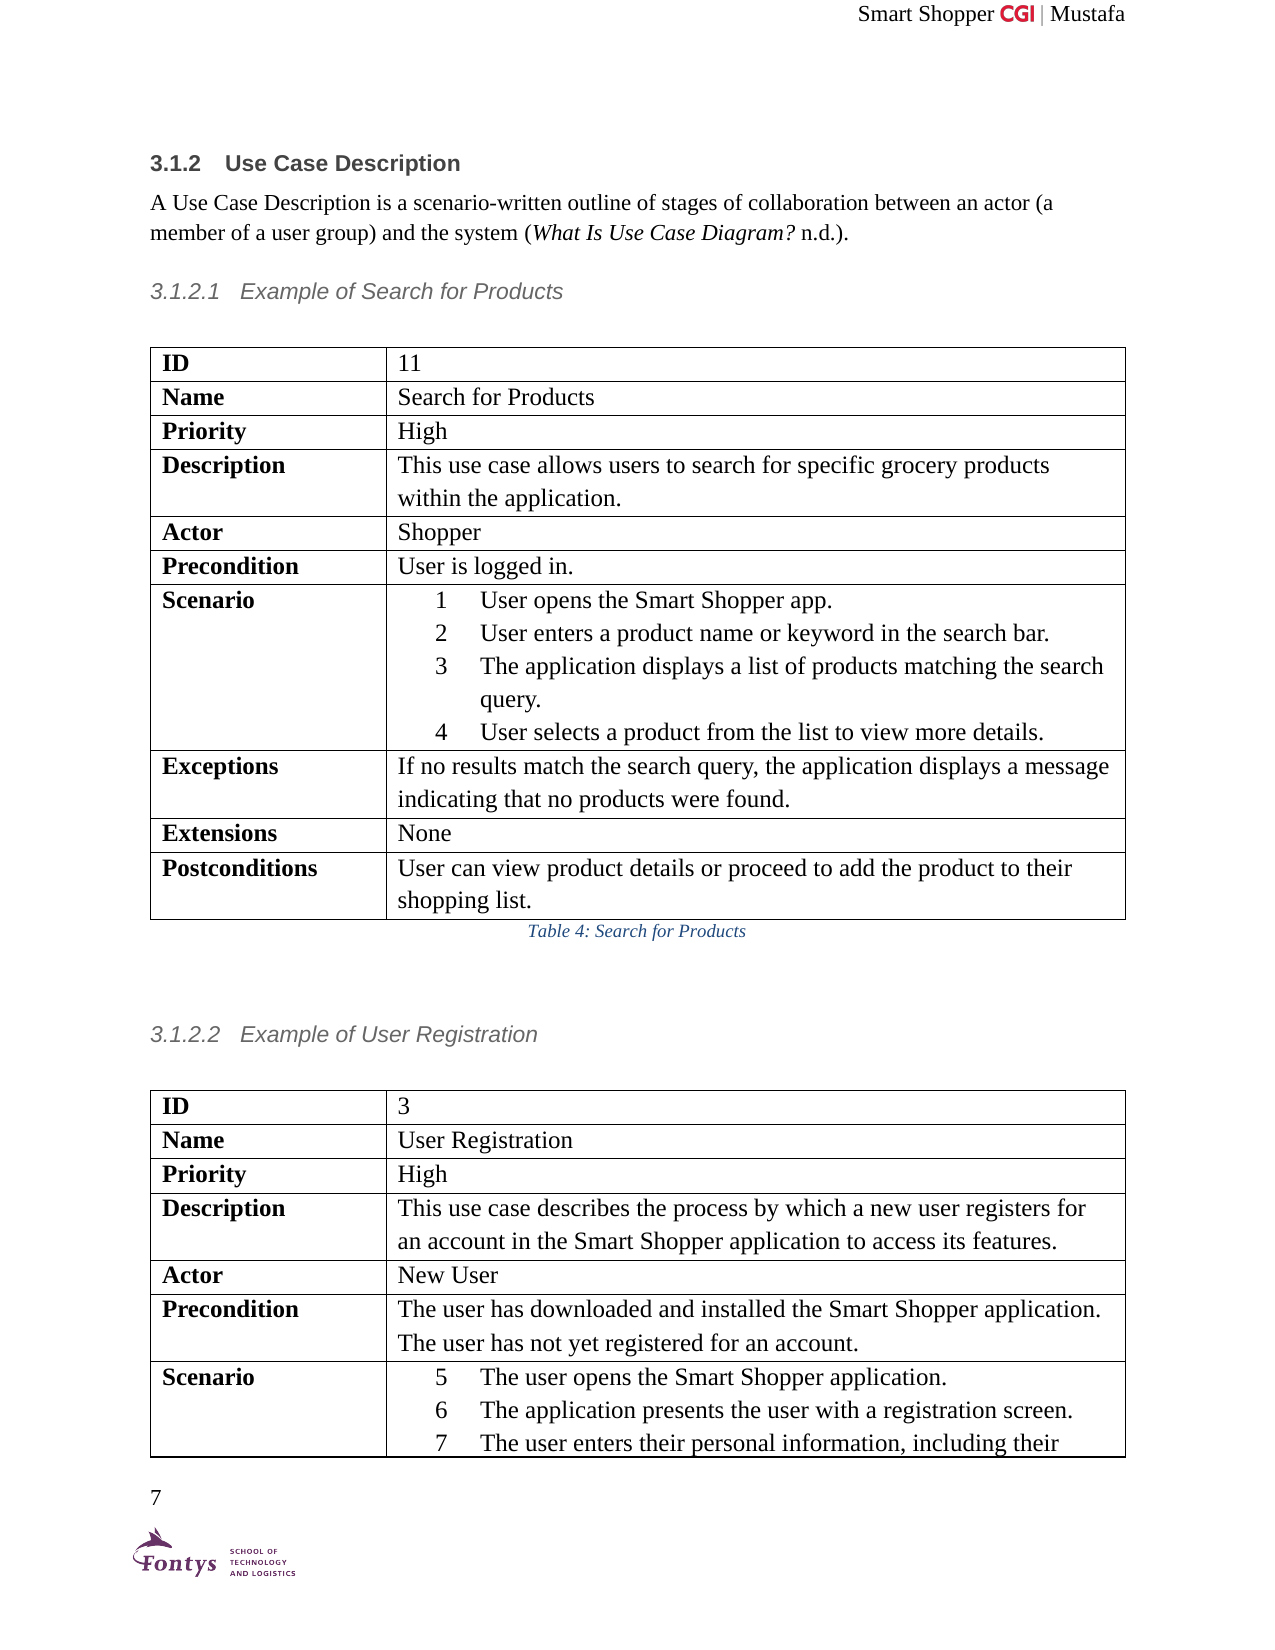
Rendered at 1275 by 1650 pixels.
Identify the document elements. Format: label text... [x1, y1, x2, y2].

table_cell User Registration [387, 1125, 1125, 1158]
table_cell Exceptions [151, 751, 386, 817]
table_header ID [151, 1091, 386, 1124]
table_cell Priority [151, 1159, 386, 1192]
table_cell This use case allows users to search for specific grocery products within the application. [387, 450, 1125, 516]
table_cell None [387, 819, 1125, 852]
table_cell Precondition [151, 551, 386, 584]
table_cell User is logged in. [387, 551, 1125, 584]
table_cell Search for Products [387, 382, 1125, 415]
table_cell Scenario [151, 585, 386, 750]
text A Use Case Description is a scenario-written outline of stages of collaboration between an actor (a member of a user group) and the system (What Is Use Case Diagram? n.d.). [150, 188, 1125, 245]
subtitle Use Case Description [150, 150, 1125, 176]
table_cell Name [151, 1125, 386, 1158]
table_cell The user has downloaded and installed the Smart Shopper application. The user has not yet registered for an account. [387, 1295, 1125, 1361]
table_cell Actor [151, 517, 386, 550]
table_cell Description [151, 450, 386, 516]
table_cell Postconditions [151, 853, 386, 919]
subtitle Example of User Registration [150, 1021, 1125, 1048]
subtitle Example of Search for Products [150, 278, 1125, 304]
picture [128, 1520, 300, 1582]
table_cell User opens the Smart Shopper app. User enters a product name or keyword in the search bar. The application displays a list of products matching the search query. User selects a product from the list to view more details. [387, 585, 1125, 750]
table_header ID [151, 348, 386, 381]
table_cell If no results match the search query, the application displays a message indicating that no products were found. [387, 751, 1125, 817]
table_cell Precondition [151, 1295, 386, 1361]
picture [1000, 5, 1034, 22]
table_cell Name [151, 382, 386, 415]
table_cell High [387, 1159, 1125, 1192]
table_header 3 [387, 1091, 1125, 1124]
table_cell Priority [151, 416, 386, 449]
table_cell Scenario [151, 1362, 386, 1456]
table_cell High [387, 416, 1125, 449]
table_cell Actor [151, 1261, 386, 1293]
table_cell Extensions [151, 819, 386, 852]
table_cell New User [387, 1261, 1125, 1293]
table_cell Description [151, 1194, 386, 1259]
table_cell User can view product details or proceed to add the product to their shopping list. [387, 853, 1125, 919]
table_header 11 [387, 348, 1125, 381]
table_cell Shopper [387, 517, 1125, 550]
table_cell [387, 1362, 1125, 1456]
table_cell This use case describes the process by which a new user registers for an account in the Smart Shopper application to access its features. [387, 1194, 1125, 1259]
text Table 4: Search for Products [150, 920, 1125, 941]
